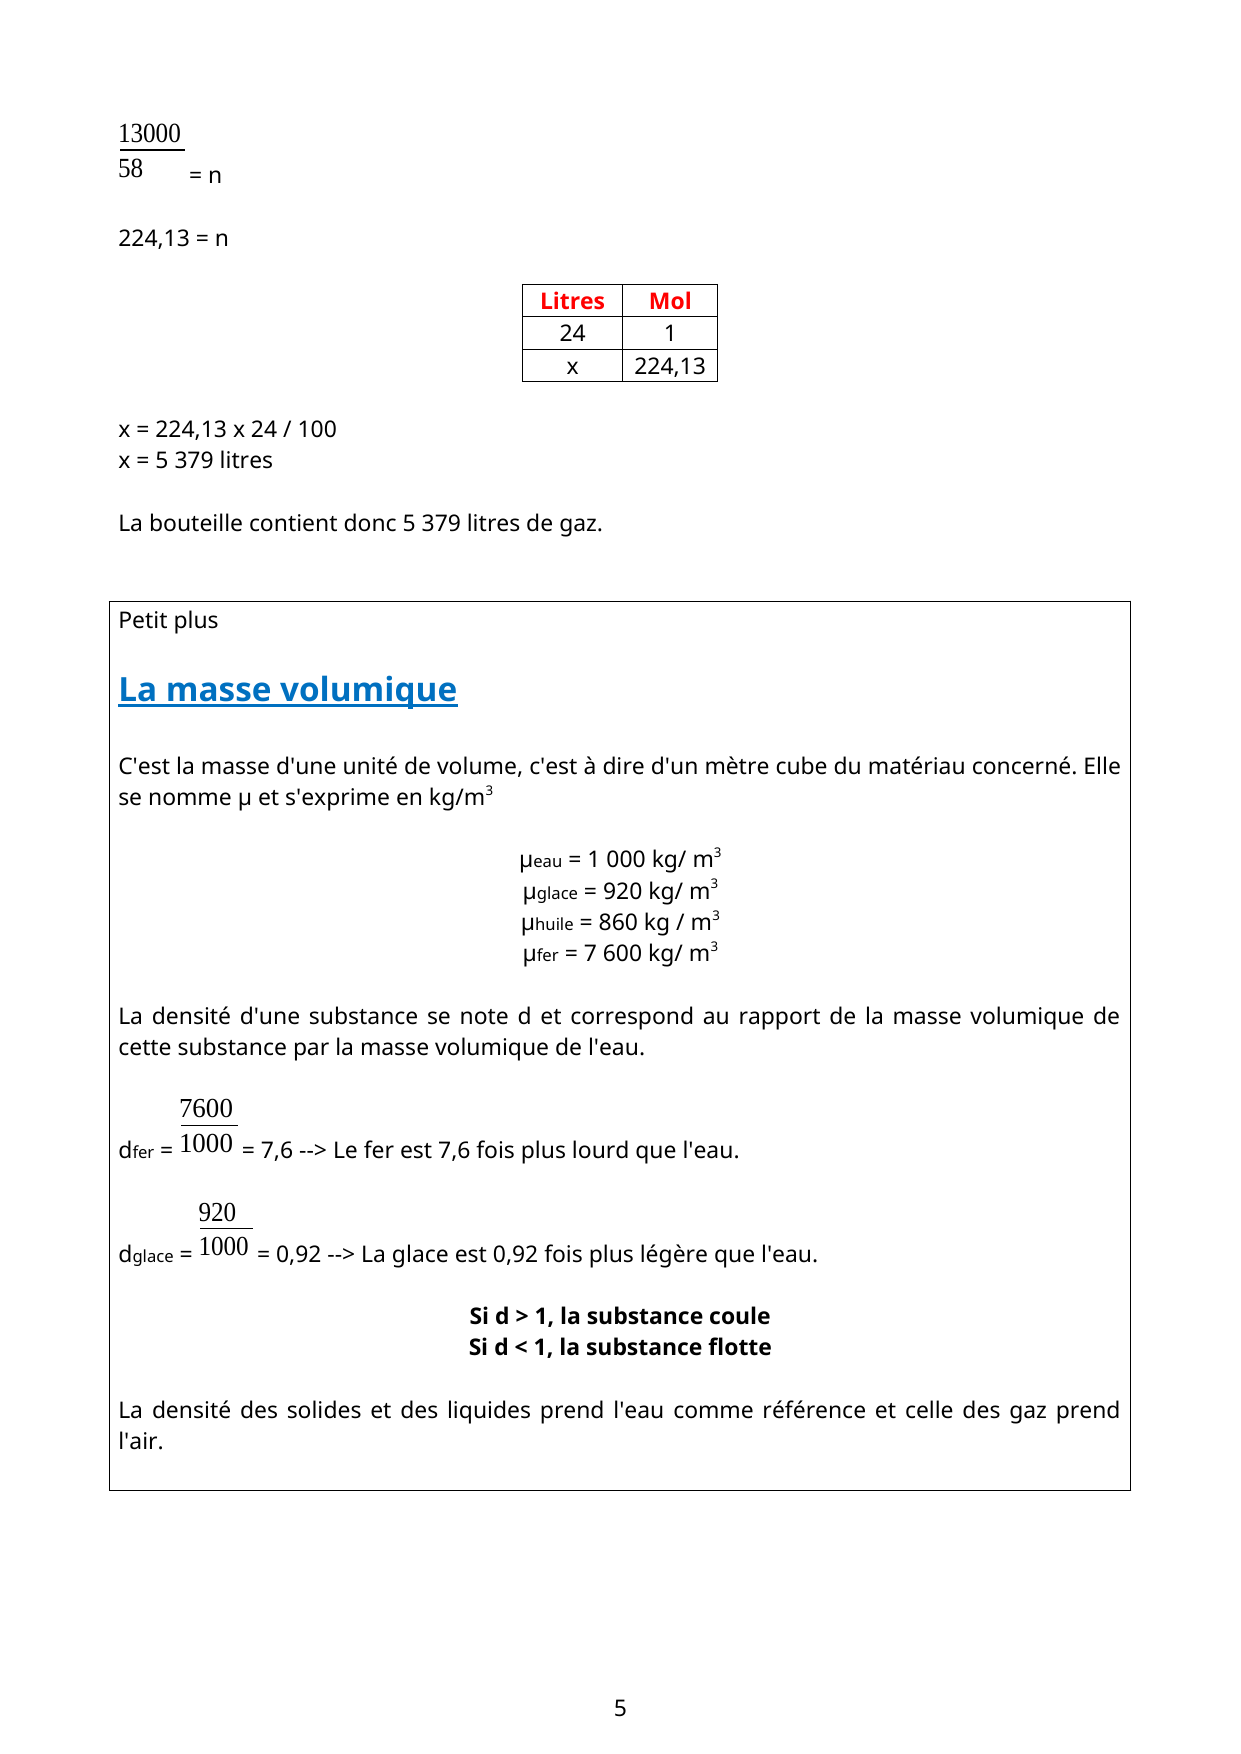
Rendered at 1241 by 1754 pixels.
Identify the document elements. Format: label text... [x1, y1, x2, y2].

table_header Litres [523, 285, 622, 316]
text Si d > 1, la substance coule [118, 1300, 1122, 1331]
text x = 5 379 litres [118, 444, 1122, 476]
text La densité d'une substance se note d et correspond au rapport de la masse volumique de cette substance par la masse volumique de l'eau. [118, 1000, 1122, 1062]
table_cell 24 [523, 317, 622, 348]
text µeau = 1 000 kg/ m3 [118, 843, 1122, 875]
text µglace = 920 kg/ m3 [118, 875, 1122, 906]
text La densité des solides et des liquides prend l'eau comme référence et celle des gaz prend l'air. [118, 1394, 1122, 1456]
table_header Mol [623, 285, 717, 316]
text = n [118, 118, 1122, 190]
text La bouteille contient donc 5 379 litres de gaz. [118, 507, 1122, 538]
table_cell 224,13 [623, 350, 717, 381]
text dfer = = 7,6 --> Le fer est 7,6 fois plus lourd que l'eau. [118, 1093, 1122, 1166]
text µfer = 7 600 kg/ m3 [118, 937, 1122, 968]
text Petit plus [110, 602, 1130, 635]
table_cell x [523, 350, 622, 381]
text µhuile = 860 kg / m3 [118, 906, 1122, 937]
text dglace = = 0,92 --> La glace est 0,92 fois plus légère que l'eau. [118, 1197, 1122, 1269]
text La masse volumique [118, 666, 1122, 712]
table_cell 1 [623, 317, 717, 348]
text 224,13 = n [118, 221, 1122, 253]
text C'est la masse d'une unité de volume, c'est à dire d'un mètre cube du matériau concerné. Elle se nomme µ et s'exprime en kg/m3 [118, 750, 1122, 812]
text x = 224,13 x 24 / 100 [118, 413, 1122, 444]
text Si d < 1, la substance flotte [118, 1331, 1122, 1363]
